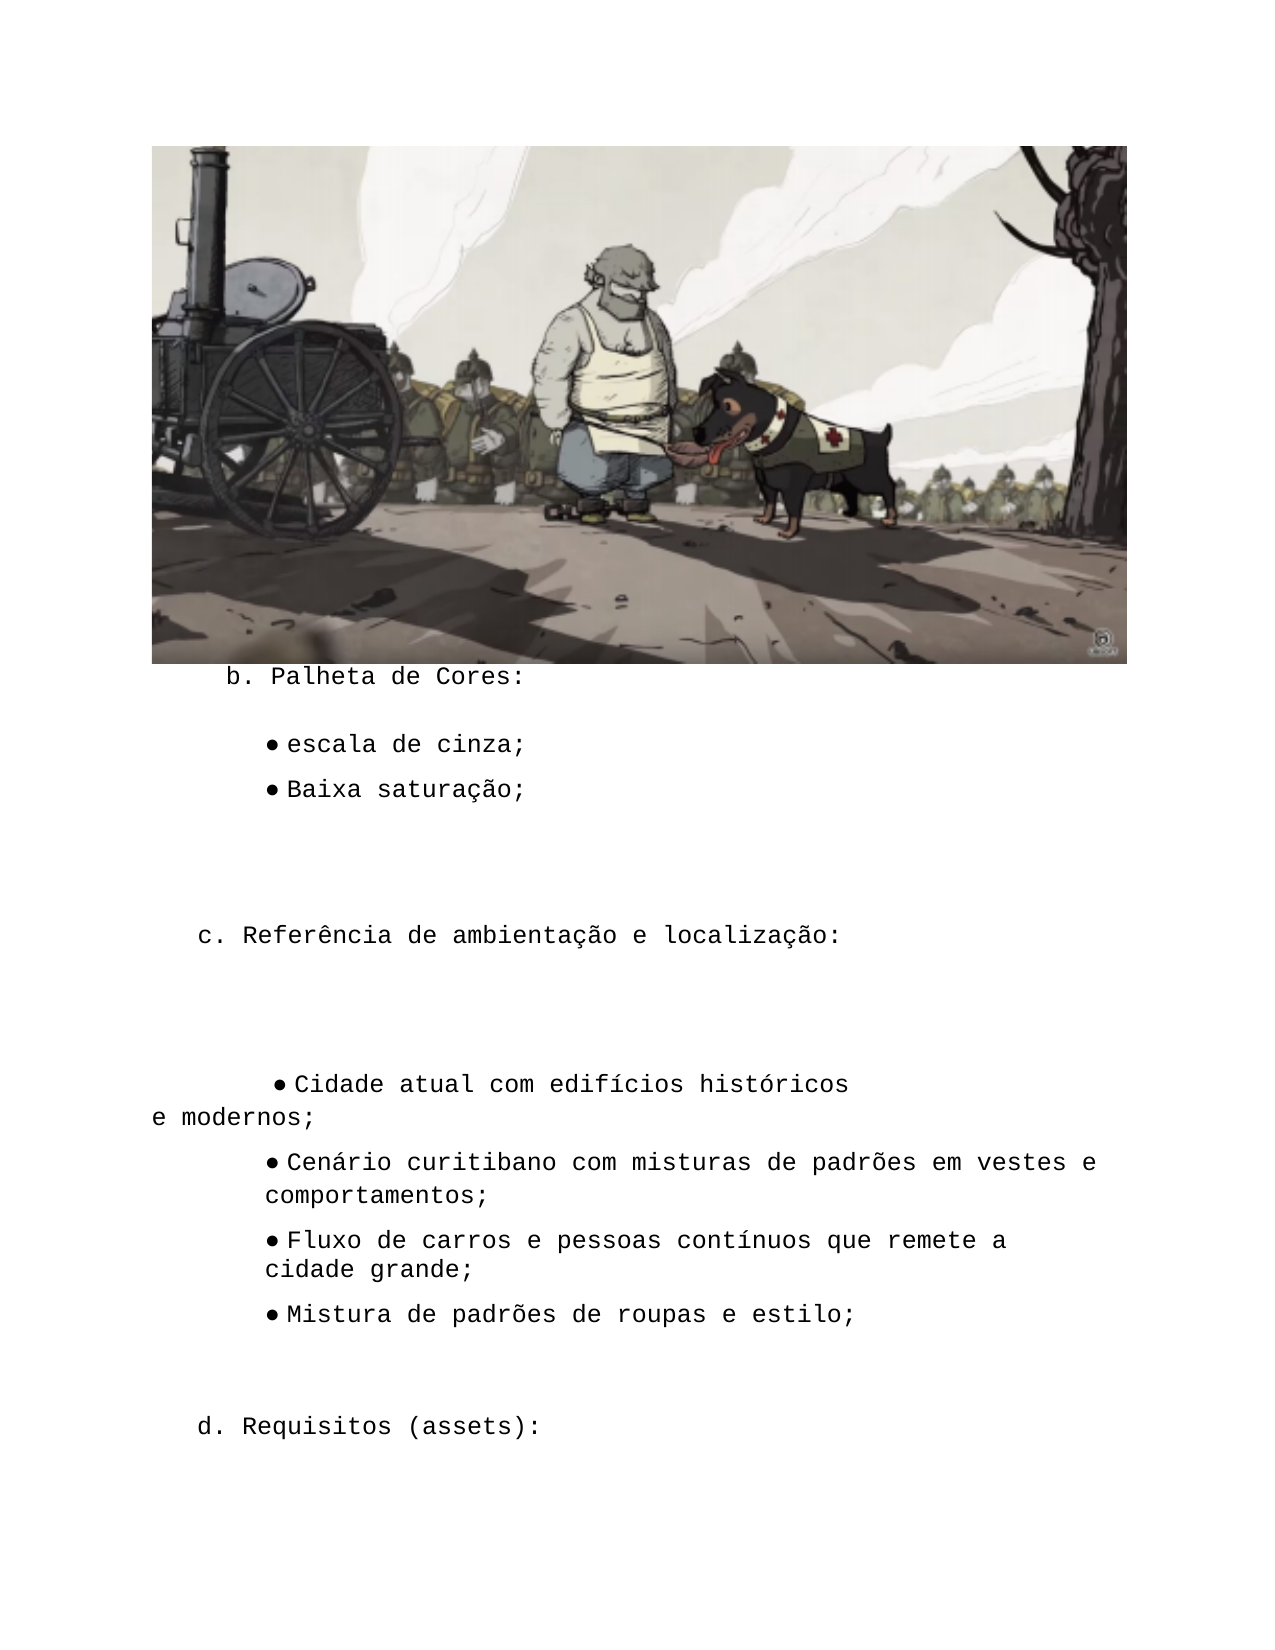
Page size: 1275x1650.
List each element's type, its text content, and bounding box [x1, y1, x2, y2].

picture [151, 146, 1127, 664]
text ● Cenário curitibano com misturas de padrões em vestes e comportamentos; [264, 1147, 1100, 1211]
text ● Cidade atual com edifícios históricos [272, 1068, 1128, 1099]
text ● Baixa saturação; [264, 774, 1128, 805]
text ● Mistura de padrões de roupas e estilo; [264, 1299, 1128, 1330]
text c. Referência de ambientação e localização: [197, 923, 1128, 951]
text b. Palheta de Cores: [226, 664, 1128, 692]
text cidade grande; [264, 1256, 1128, 1285]
text d. Requisitos (assets): [197, 1413, 1128, 1442]
text ● escala de cinza; [264, 729, 1128, 759]
text e modernos; [151, 1104, 1128, 1133]
text ● Fluxo de carros e pessoas contínuos que remete a [264, 1226, 1128, 1256]
